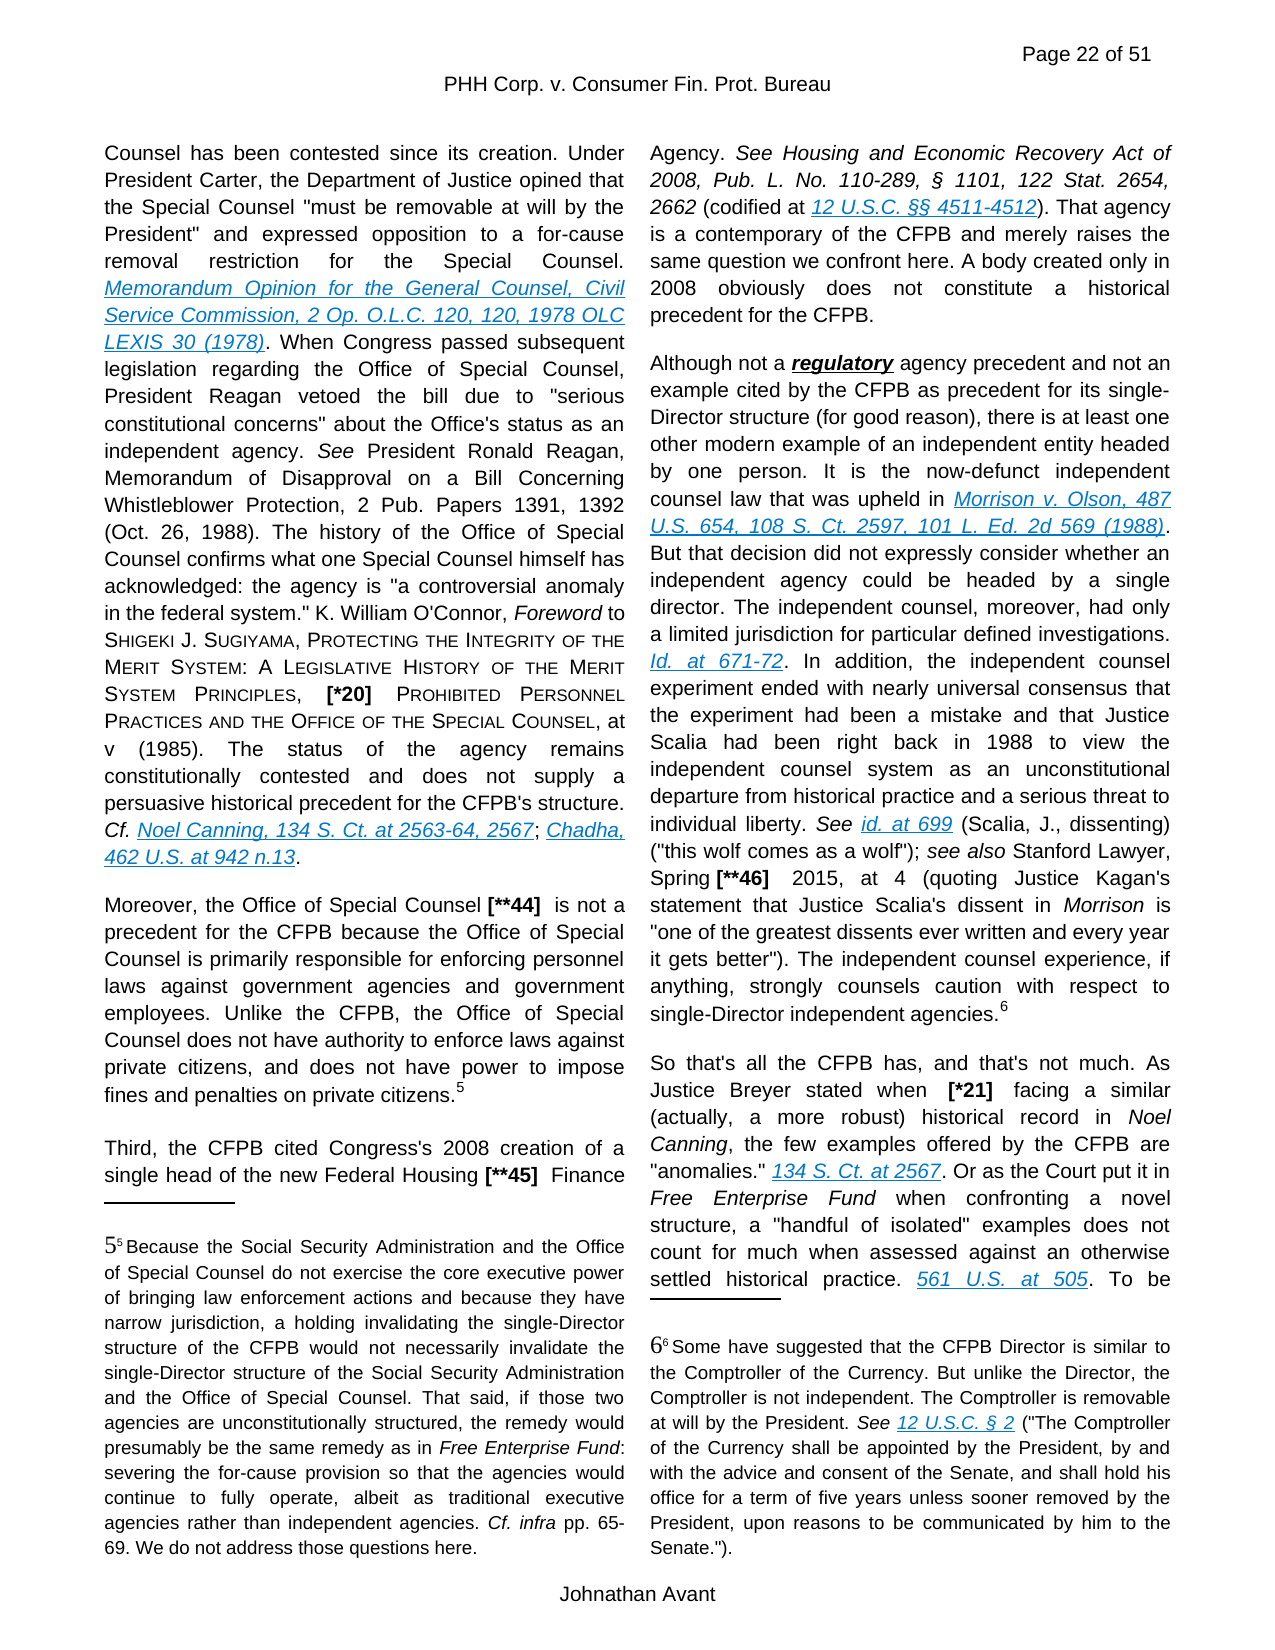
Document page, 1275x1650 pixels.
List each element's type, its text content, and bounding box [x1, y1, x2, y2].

text Moreover, the Office of Special Counsel [**44] is not a precedent for the CFPB because the Office of Special Counsel is primarily responsible for enforcing personnel laws against government agencies and government employees. Unlike the CFPB, the Office of Special Counsel does not have authority to enforce laws against private citizens, and does not have power to impose fines and penalties on private citizens.5 [104, 889, 625, 1108]
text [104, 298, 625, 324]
text Although not a regulatory agency precedent and not an example cited by the CFPB as precedent for its single-Director structure (for good reason), there is at least one other modern example of an independent entity headed by one person. It is the now-defunct independent counsel law that was upheld in Morrison v. Olson, 487 U.S. 654, 108 S. Ct. 2597, 101 L. Ed. 2d 569 (1988). But that decision did not expressly consider whether an independent agency could be headed by a single director. The independent counsel, moreover, had only a limited jurisdiction for particular defined investigations. Id. at 671-72. In addition, the independent counsel experiment ended with nearly universal consensus that the experiment had been a mistake and that Justice Scalia had been right back in 1988 to view the independent counsel system as an unconstitutional departure from historical practice and a serious threat to individual liberty. See id. at 699 (Scalia, J., dissenting) ("this wolf comes as a wolf"); see also Stanford Lawyer, Spring [**46] 2015, at 4 (quoting Justice Kagan's statement that Justice Scalia's dissent in Morrison is "one of the greatest dissents ever written and every year it gets better"). The independent counsel experience, if anything, strongly counsels caution with respect to single-Director independent agencies.6 [650, 348, 1171, 1027]
text Third, the CFPB cited Congress's 2008 creation of a single head of the new Federal Housing [**45] Finance Agency. See Housing and Economic Recovery Act of 2008, Pub. L. No. 110-289, § 1101, 122 Stat. 2654, 2662 (codified at 12 U.S.C. §§ 4511-4512). That agency is a contemporary of the CFPB and merely raises the same question we confront here. A body created only in 2008 obviously does not constitute a historical precedent for the CFPB. [650, 137, 1171, 327]
text Third, the CFPB cited Congress's 2008 creation of a single head of the new Federal Housing [**45] Finance Agency. See Housing and Economic Recovery Act of 2008, Pub. L. No. 110-289, § 1101, 122 Stat. 2654, 2662 (codified at 12 U.S.C. §§ 4511-4512). That agency is a contemporary of the CFPB and merely raises the same question we confront here. A body created only in 2008 obviously does not constitute a historical precedent for the CFPB. [104, 1133, 625, 1187]
